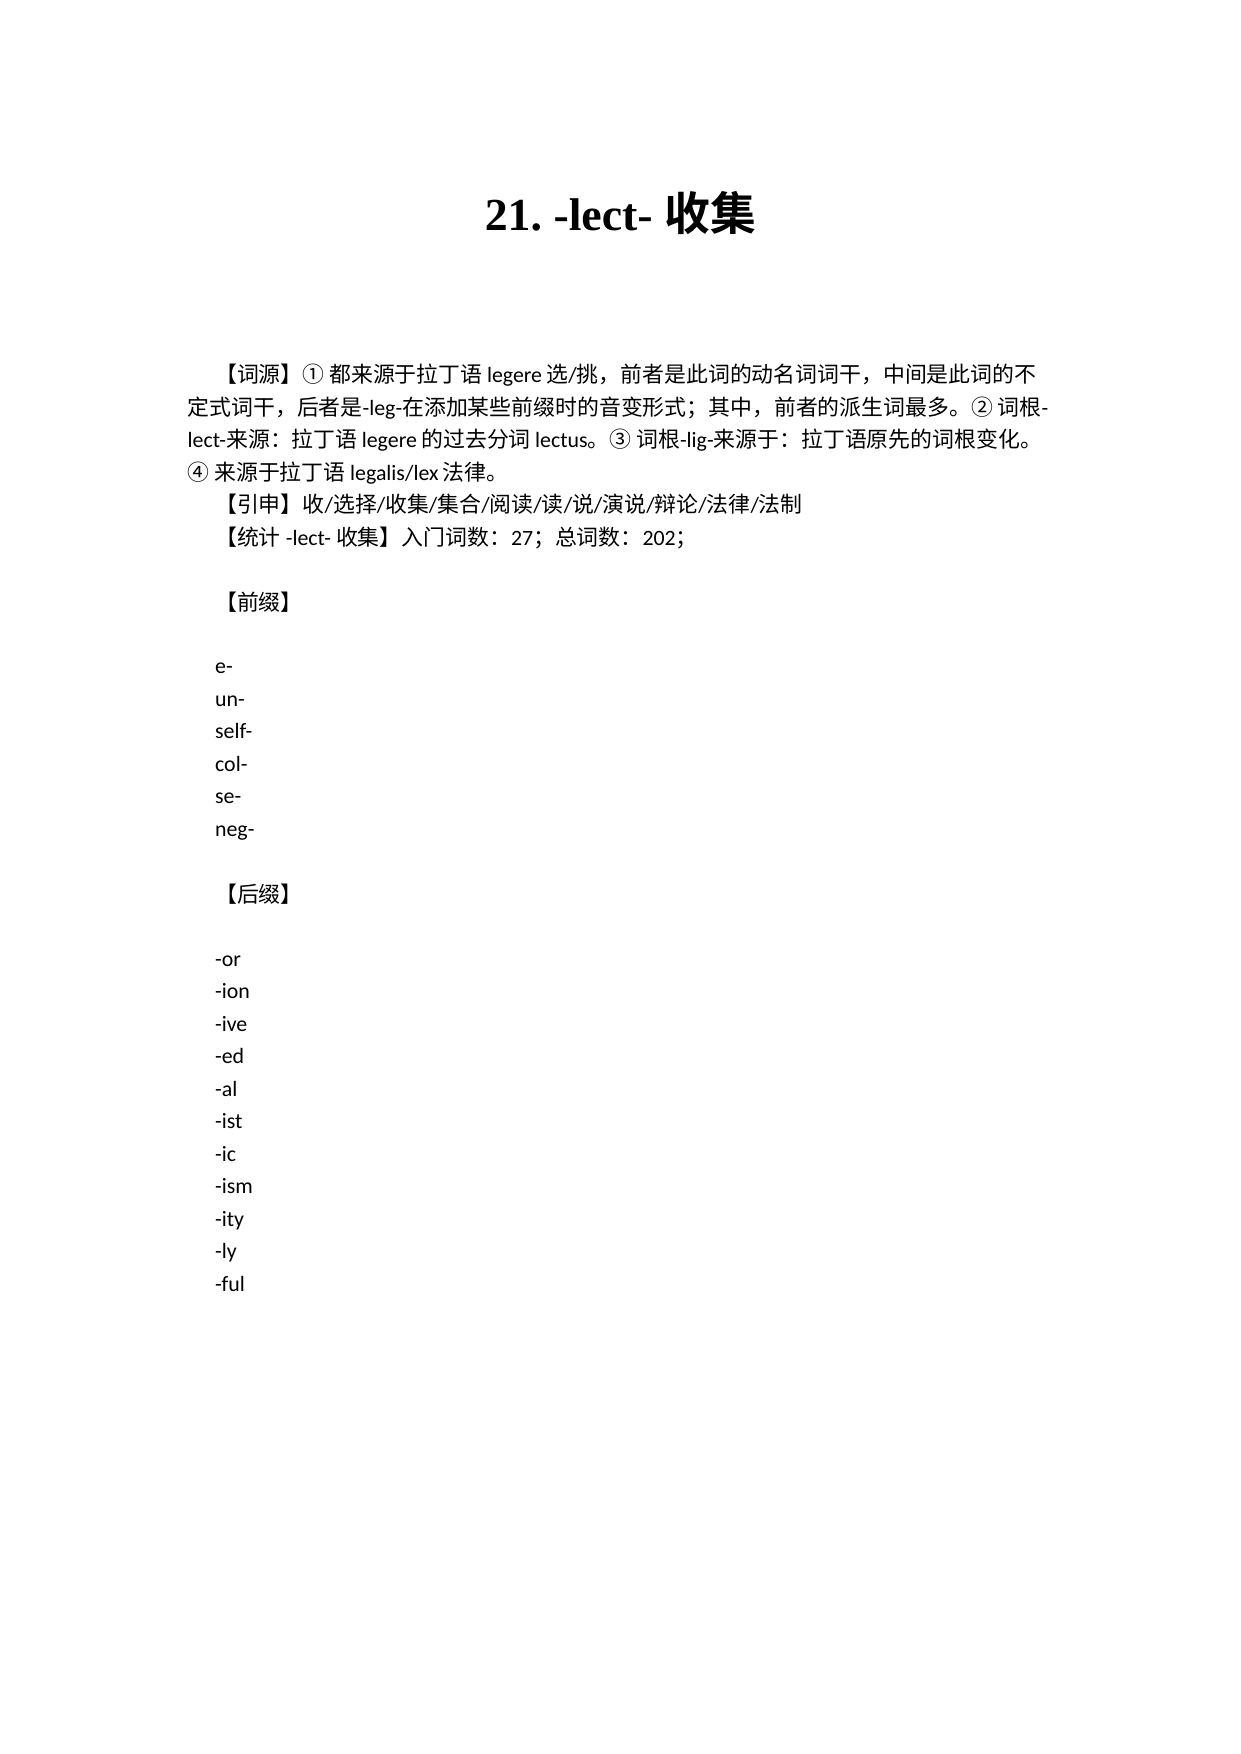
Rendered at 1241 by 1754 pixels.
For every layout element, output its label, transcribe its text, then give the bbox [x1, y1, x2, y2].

text -ism [187, 1169, 1053, 1202]
text -or [187, 942, 1053, 974]
text col- [187, 747, 1053, 779]
text -ic [187, 1137, 1053, 1169]
text 【后缀】 [187, 877, 1053, 909]
text -ity [187, 1202, 1053, 1234]
text se- [187, 779, 1053, 812]
text -ed [187, 1039, 1053, 1072]
text -ful [187, 1267, 1053, 1299]
text un- [187, 682, 1053, 714]
text self- [187, 714, 1053, 747]
text 【统计 -lect- 收集】入门词数：27；总词数：202； [187, 519, 1053, 552]
text 【前缀】 [187, 584, 1053, 617]
text -ion [187, 974, 1053, 1007]
text -al [187, 1072, 1053, 1104]
text -ly [187, 1234, 1053, 1267]
text 【引申】收/选择/收集/集合/阅读/读/说/演说/辩论/法律/法制 [187, 487, 1053, 519]
text -ive [187, 1007, 1053, 1039]
text neg- [187, 812, 1053, 844]
list -lect- 收集 [187, 162, 1053, 259]
text -ist [187, 1104, 1053, 1137]
text 【词源】① 都来源于拉丁语legere选/挑，前者是此词的动名词词干，中间是此词的不定式词干，后者是-leg-在添加某些前缀时的音变形式；其中，前者的派生词最多。② 词根-lect-来源：拉丁语legere的过去分词lectus。③ 词根-lig-来源于：拉丁语原先的词根变化。④ 来源于拉丁语legalis/lex法律。 [187, 357, 1053, 487]
text e- [187, 649, 1053, 682]
